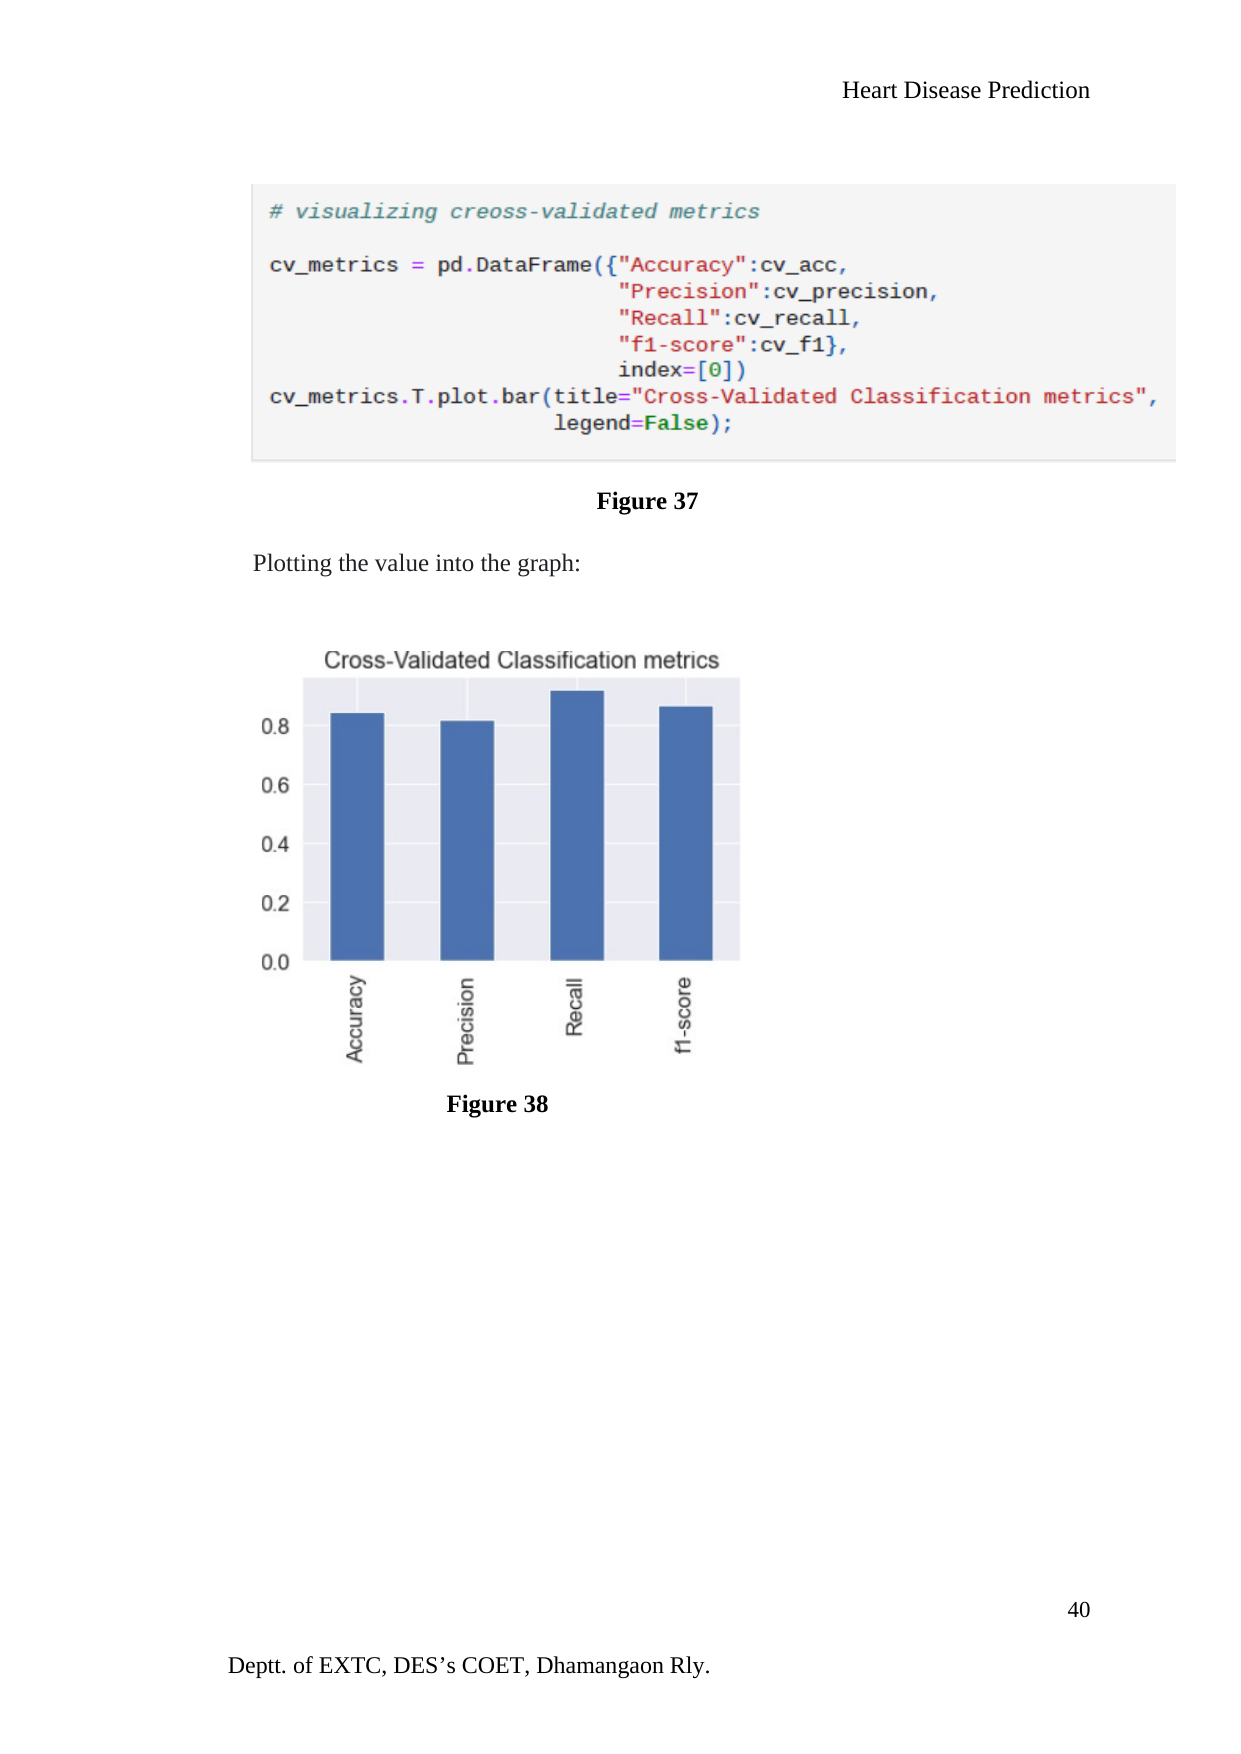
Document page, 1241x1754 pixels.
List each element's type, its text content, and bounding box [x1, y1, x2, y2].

text Figure 38 [221, 1089, 1090, 1117]
text Figure 37 [221, 486, 1090, 515]
picture [250, 184, 1176, 463]
text Plotting the value into the graph: [221, 548, 1090, 577]
picture [261, 651, 741, 1065]
